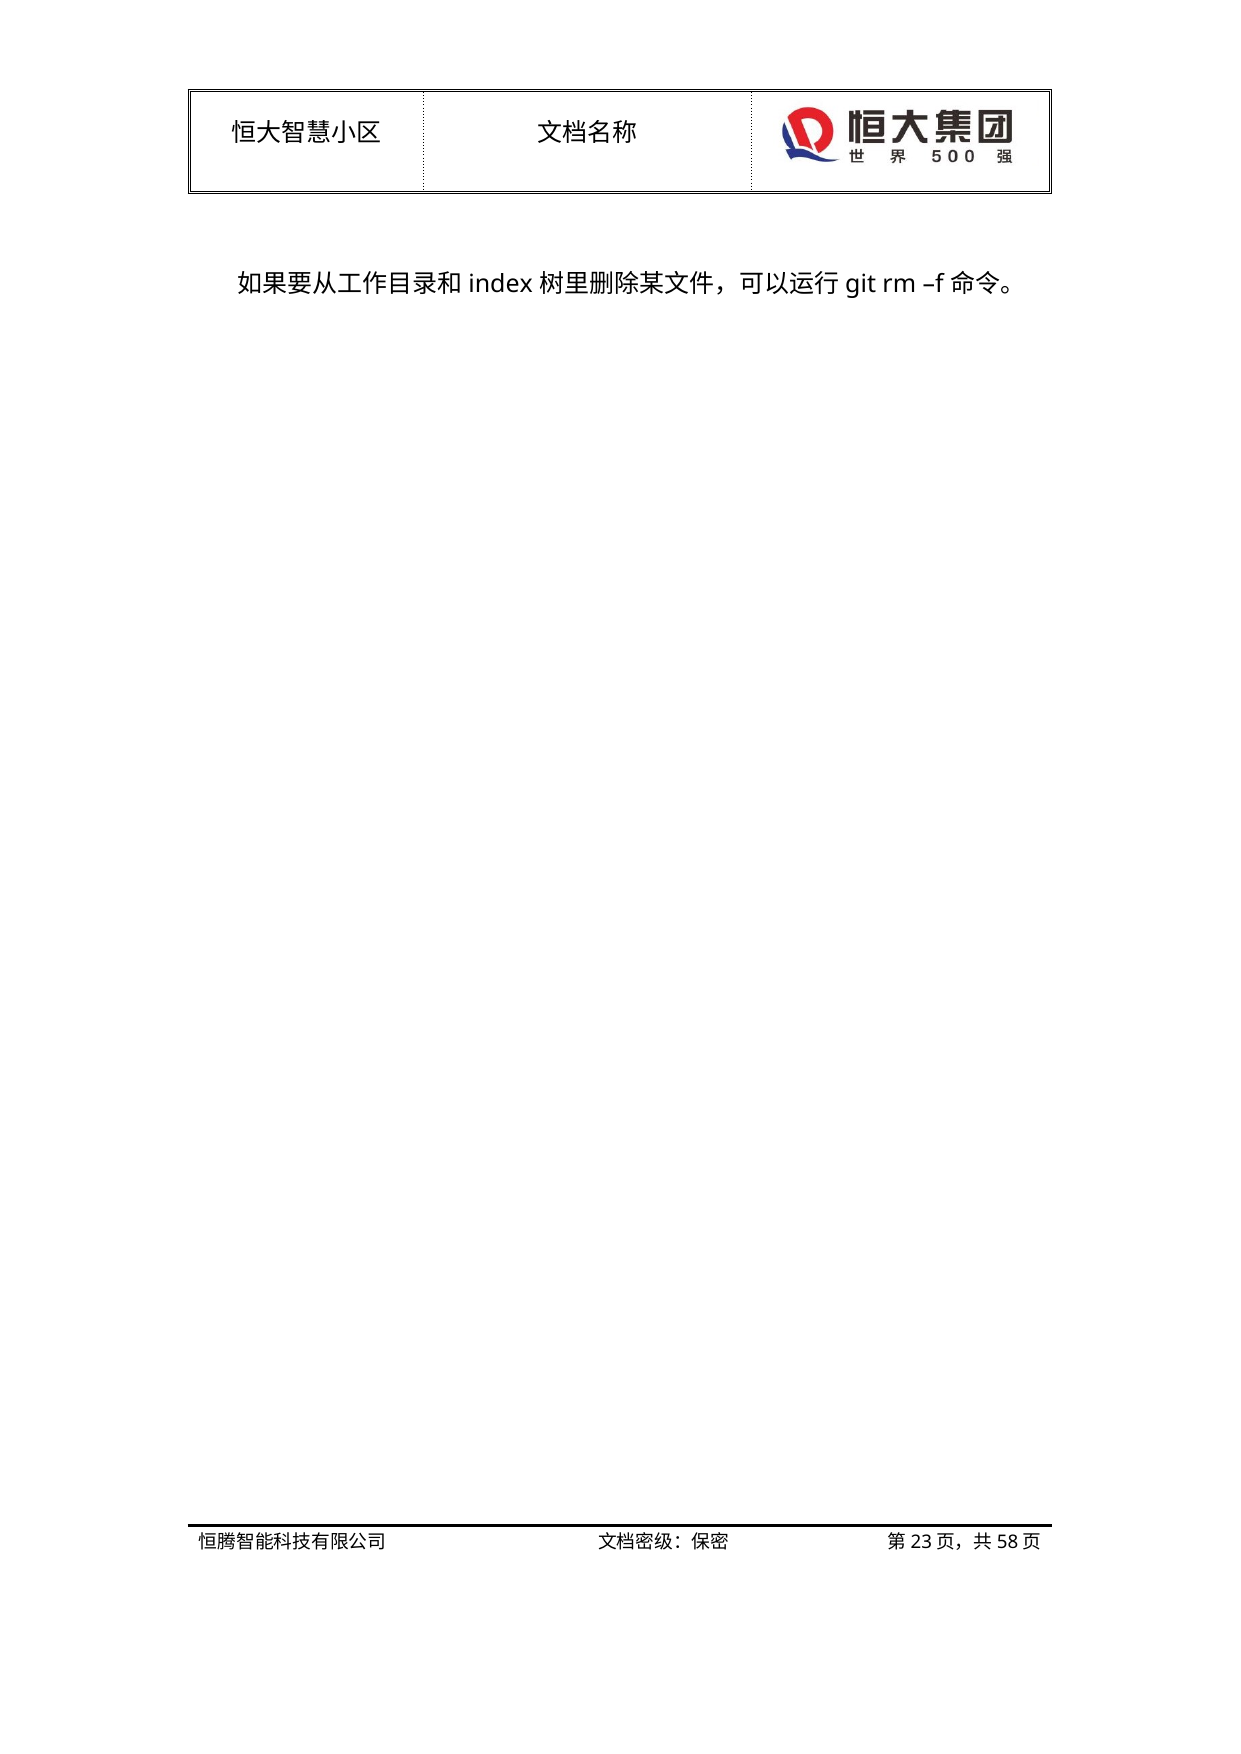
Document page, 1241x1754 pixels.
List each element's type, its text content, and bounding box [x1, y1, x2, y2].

picture [762, 95, 1040, 166]
text 如果要从工作目录和 index 树里删除某文件，可以运行 git rm –f 命令。 [187, 249, 1053, 314]
